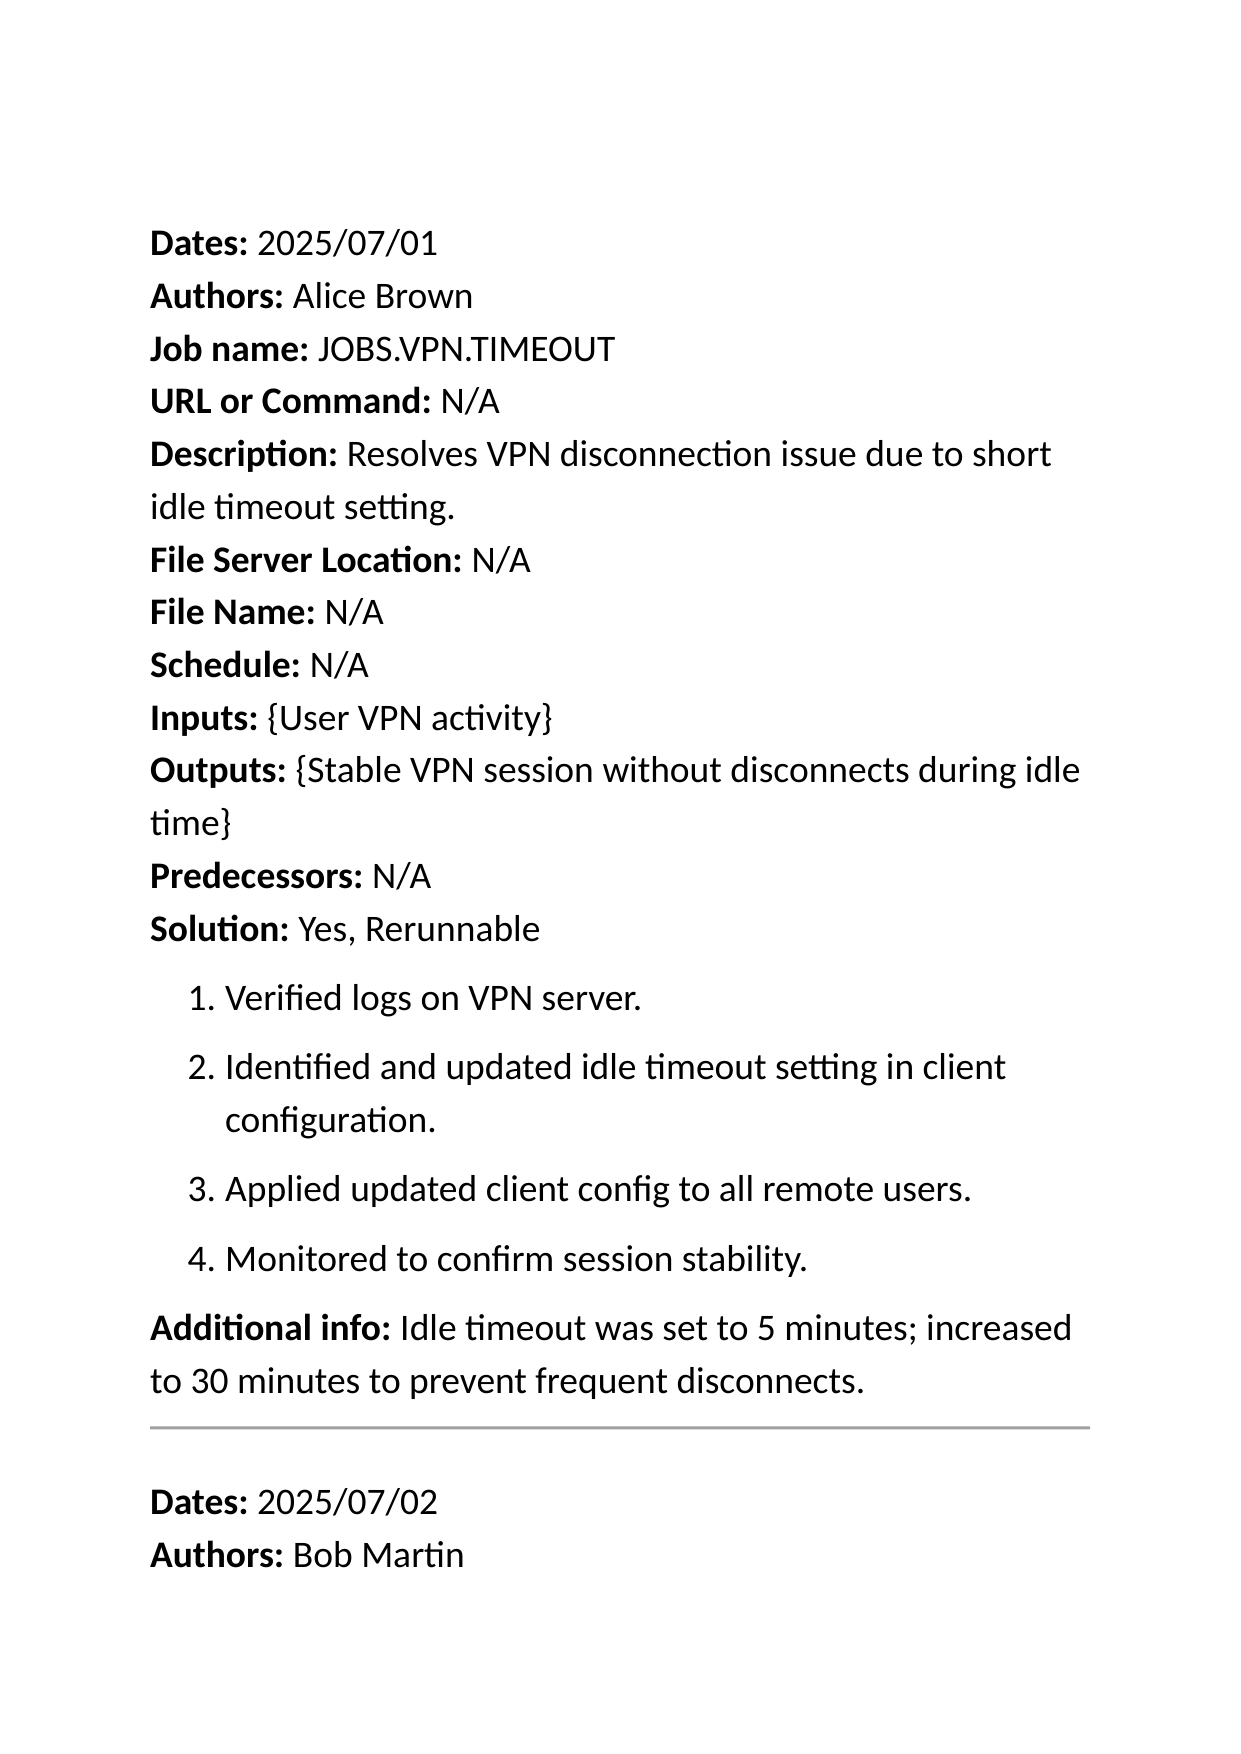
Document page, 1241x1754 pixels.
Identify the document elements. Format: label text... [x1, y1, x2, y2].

list Verified logs on VPN server. [187, 974, 1090, 1020]
text Dates: 2025/07/01 Authors: Alice Brown Job name: JOBS.VPN.TIMEOUT URL or Command: N/A Description: Resolves VPN disconnection issue due to short idle timeout setting. File Server Location: N/A File Name: N/A Schedule: N/A Inputs: {User VPN activity} Outputs: {Stable VPN session without disconnects during idle time} Predecessors: N/A Solution: Yes, Rerunnable [150, 219, 1090, 950]
list Applied updated client config to all remote users. [187, 1165, 1090, 1211]
list Monitored to confirm session stability. [187, 1235, 1090, 1281]
list Identified and updated idle timeout setting in client configuration. [187, 1043, 1090, 1142]
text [150, 1478, 1090, 1576]
text Additional info: Idle timeout was set to 5 minutes; increased to 30 minutes to prevent frequent disconnects. [150, 1304, 1090, 1403]
